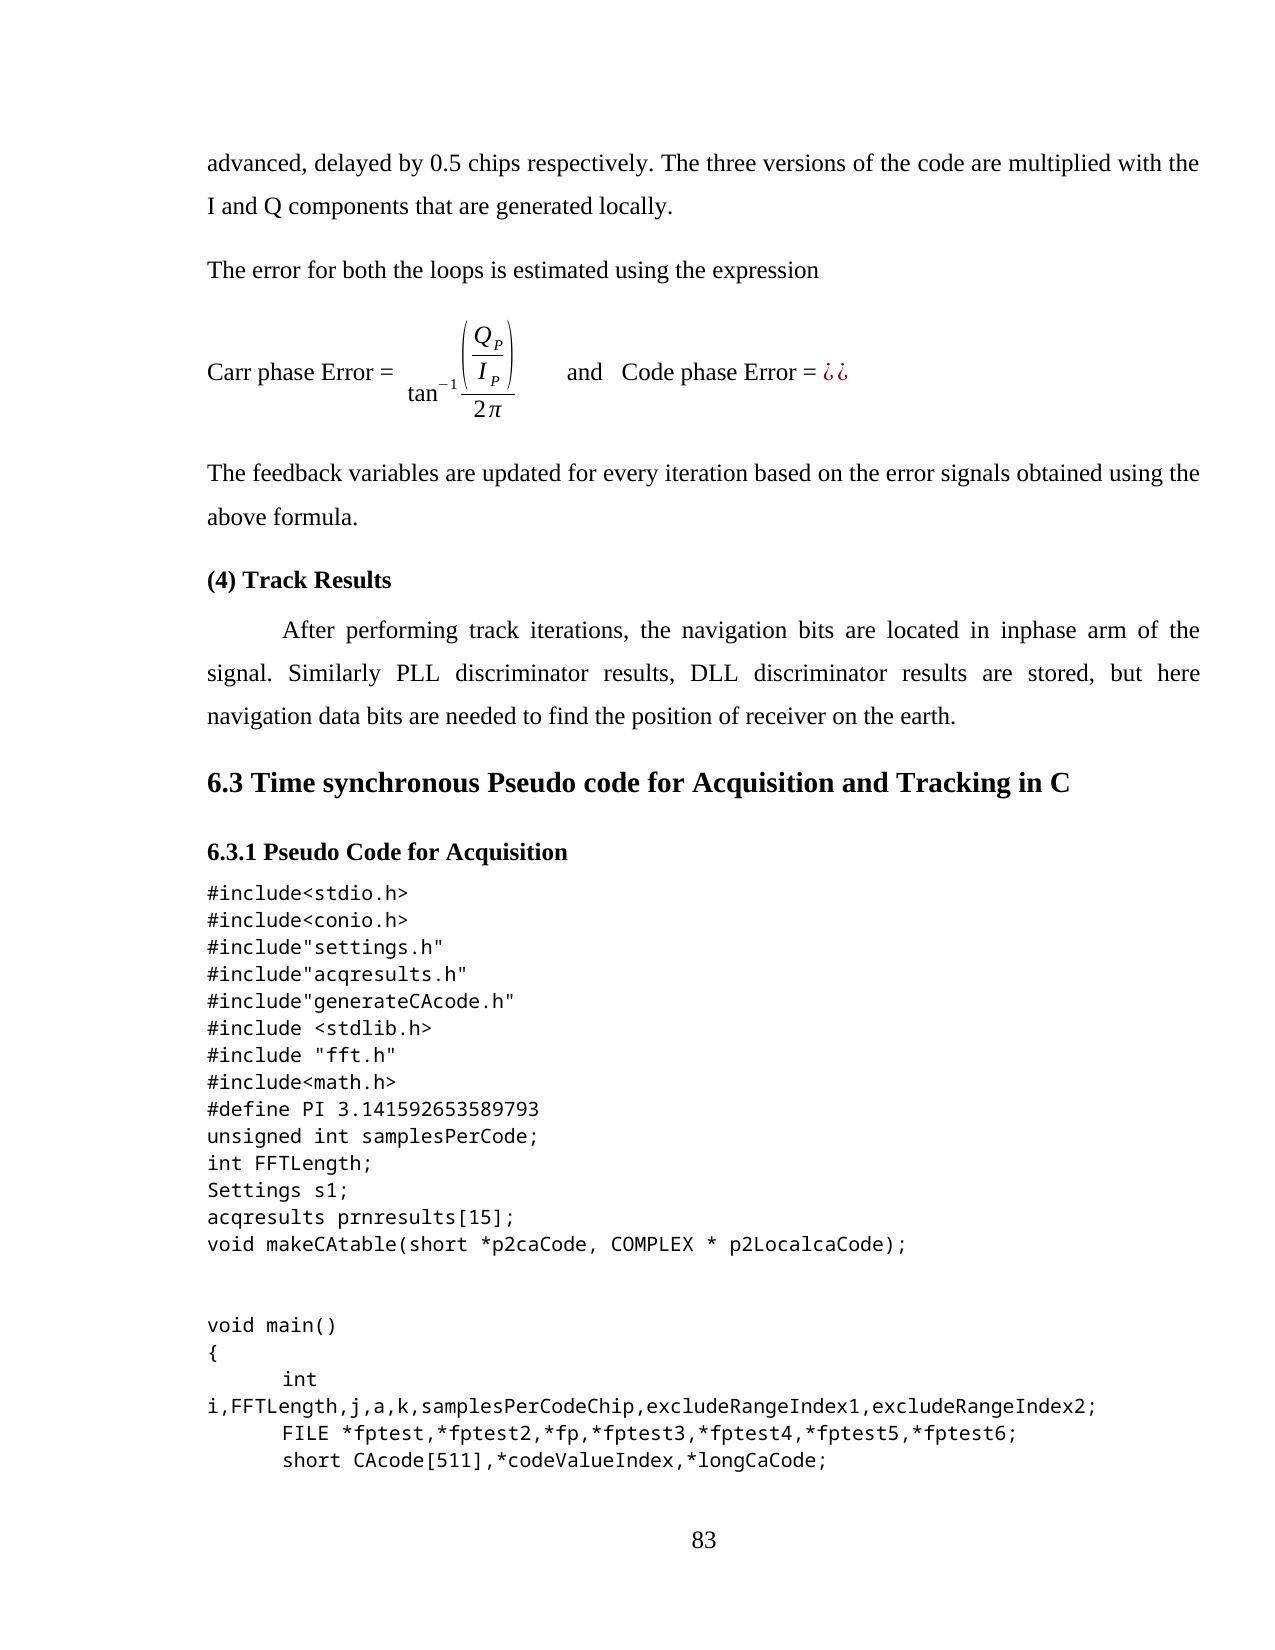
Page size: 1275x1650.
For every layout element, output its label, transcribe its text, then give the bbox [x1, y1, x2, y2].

text void main() [207, 1311, 1201, 1338]
text The feedback variables are updated for every iteration based on the error signals obtained using the above formula. [207, 458, 1201, 530]
text unsigned int samplesPerCode; [207, 1122, 1201, 1149]
text #include"acqresults.h" [207, 961, 1201, 988]
text (4) Track Results [207, 566, 1201, 594]
text #define PI 3.141592653589793 [207, 1096, 1201, 1122]
text The error for both the loops is estimated using the expression [207, 255, 1201, 283]
text void makeCAtable(short *p2caCode, COMPLEX * p2LocalcaCode); [207, 1230, 1201, 1257]
text int i,FFTLength,j,a,k,samplesPerCodeChip,excludeRangeIndex1,excludeRangeIndex2; [207, 1365, 1201, 1419]
text #include"generateCAcode.h" [207, 988, 1201, 1014]
text short CAcode[511],*codeValueIndex,*longCaCode; [207, 1446, 1201, 1473]
text #include<conio.h> [207, 907, 1201, 934]
text After performing track iterations, the navigation bits are located in inphase arm of the signal. Similarly PLL discriminator results, DLL discriminator results are stored, but here navigation data bits are needed to find the position of receiver on the earth. [207, 615, 1201, 730]
text #include<math.h> [207, 1068, 1201, 1096]
subtitle 6.3.1 Pseudo Code for Acquisition [207, 837, 1201, 865]
text Carr phase Error = and Code phase Error = [207, 319, 1201, 423]
subtitle 6.3 Time synchronous Pseudo code for Acquisition and Tracking in C [207, 765, 1201, 799]
text #include<stdio.h> [207, 880, 1201, 907]
text FILE *fptest,*fptest2,*fp,*fptest3,*fptest4,*fptest5,*fptest6; [207, 1419, 1201, 1446]
text { [207, 1338, 1201, 1365]
text #include <stdlib.h> [207, 1014, 1201, 1042]
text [207, 148, 1201, 219]
text #include "fft.h" [207, 1042, 1201, 1068]
text Settings s1; [207, 1176, 1201, 1203]
text acqresults prnresults[15]; [207, 1203, 1201, 1230]
text #include"settings.h" [207, 934, 1201, 961]
text int FFTLength; [207, 1149, 1201, 1176]
